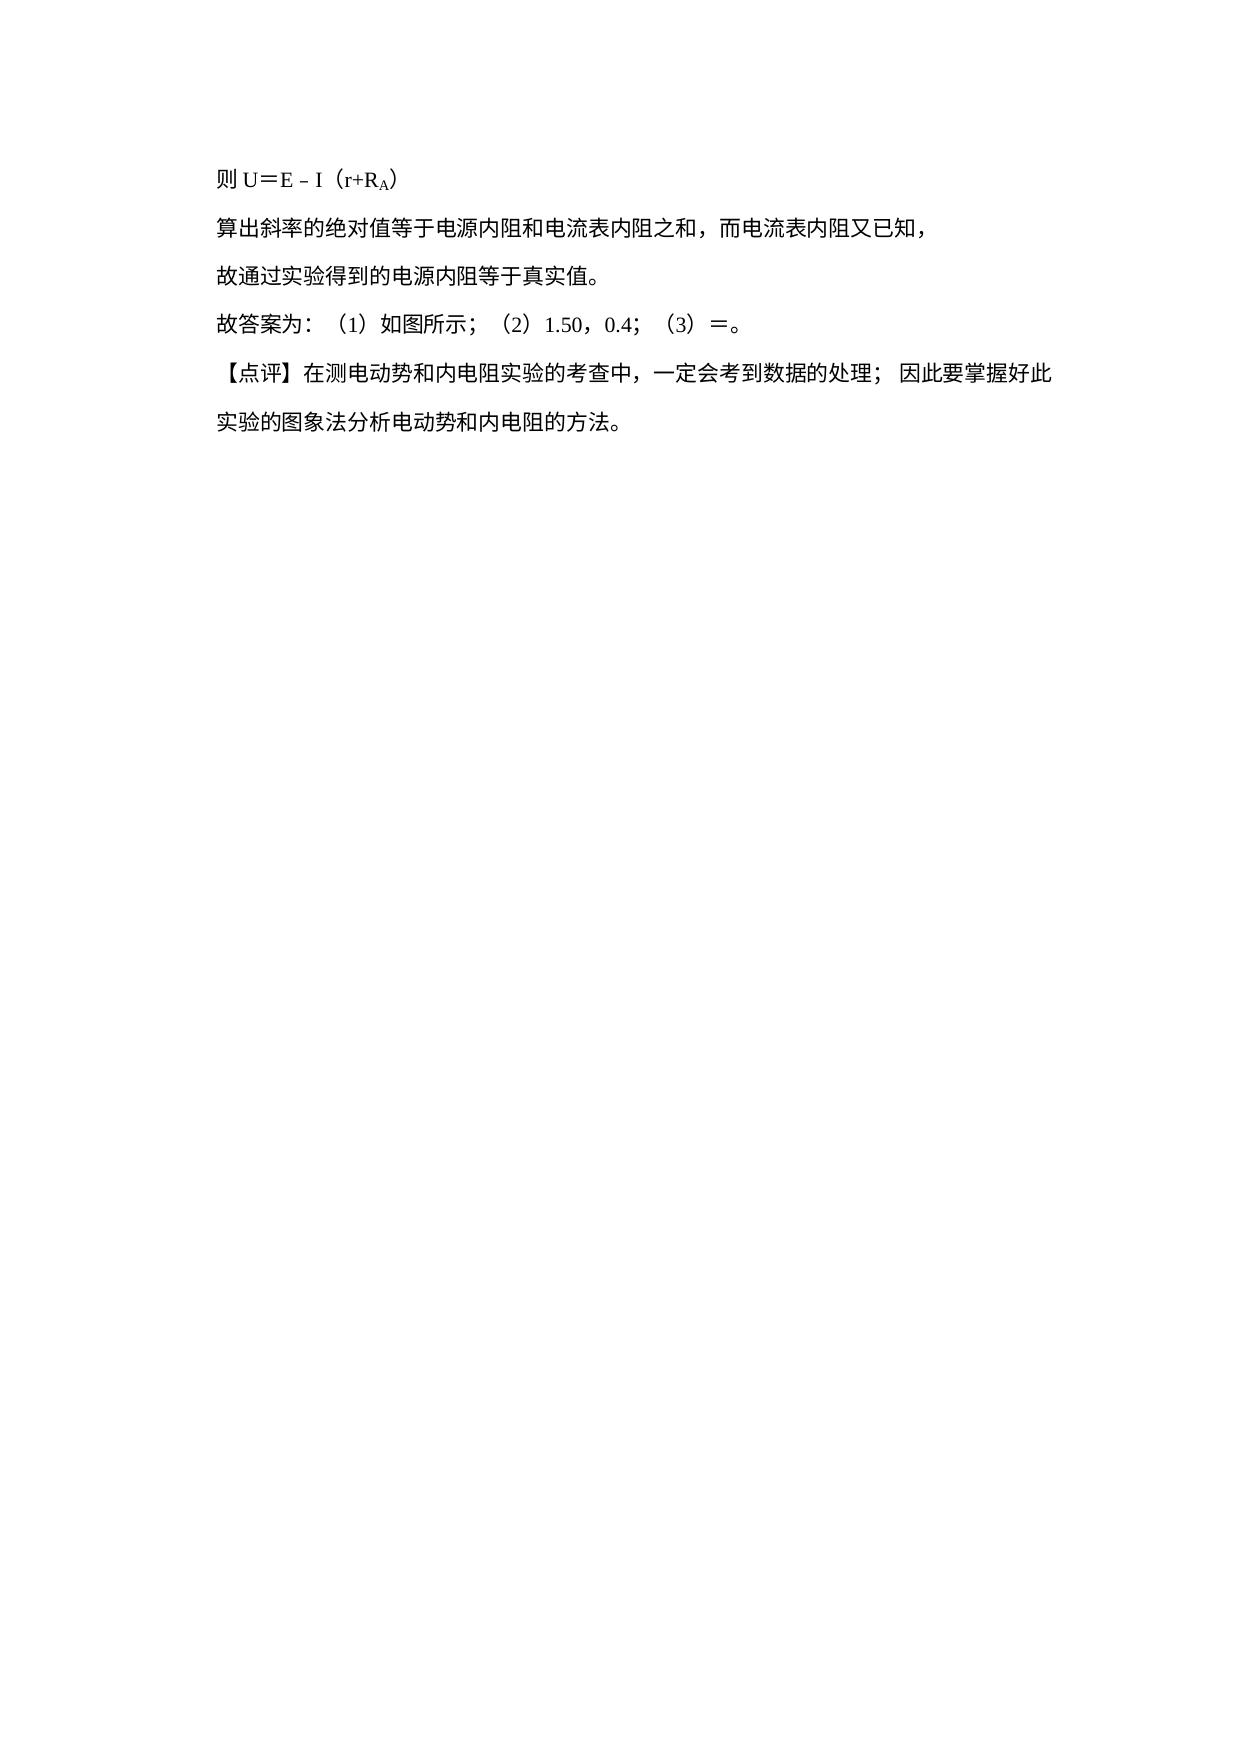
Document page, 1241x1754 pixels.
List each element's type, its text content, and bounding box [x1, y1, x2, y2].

text 故答案为：（1）如图所示；（2）1.50，0.4；（3）＝。 [216, 307, 1053, 339]
text 【点评】在测电动势和内电阻实验的考查中，一定会考到数据的处理； 因此要掌握好此实验的图象法分析电动势和内电阻的方法。 [216, 355, 1053, 437]
text 故通过实验得到的电源内阻等于真实值。 [216, 259, 1053, 291]
text 算出斜率的绝对值等于电源内阻和电流表内阻之和，而电流表内阻又已知， [216, 210, 1053, 243]
text 则U＝E﹣I（r+RA） [216, 162, 1053, 194]
